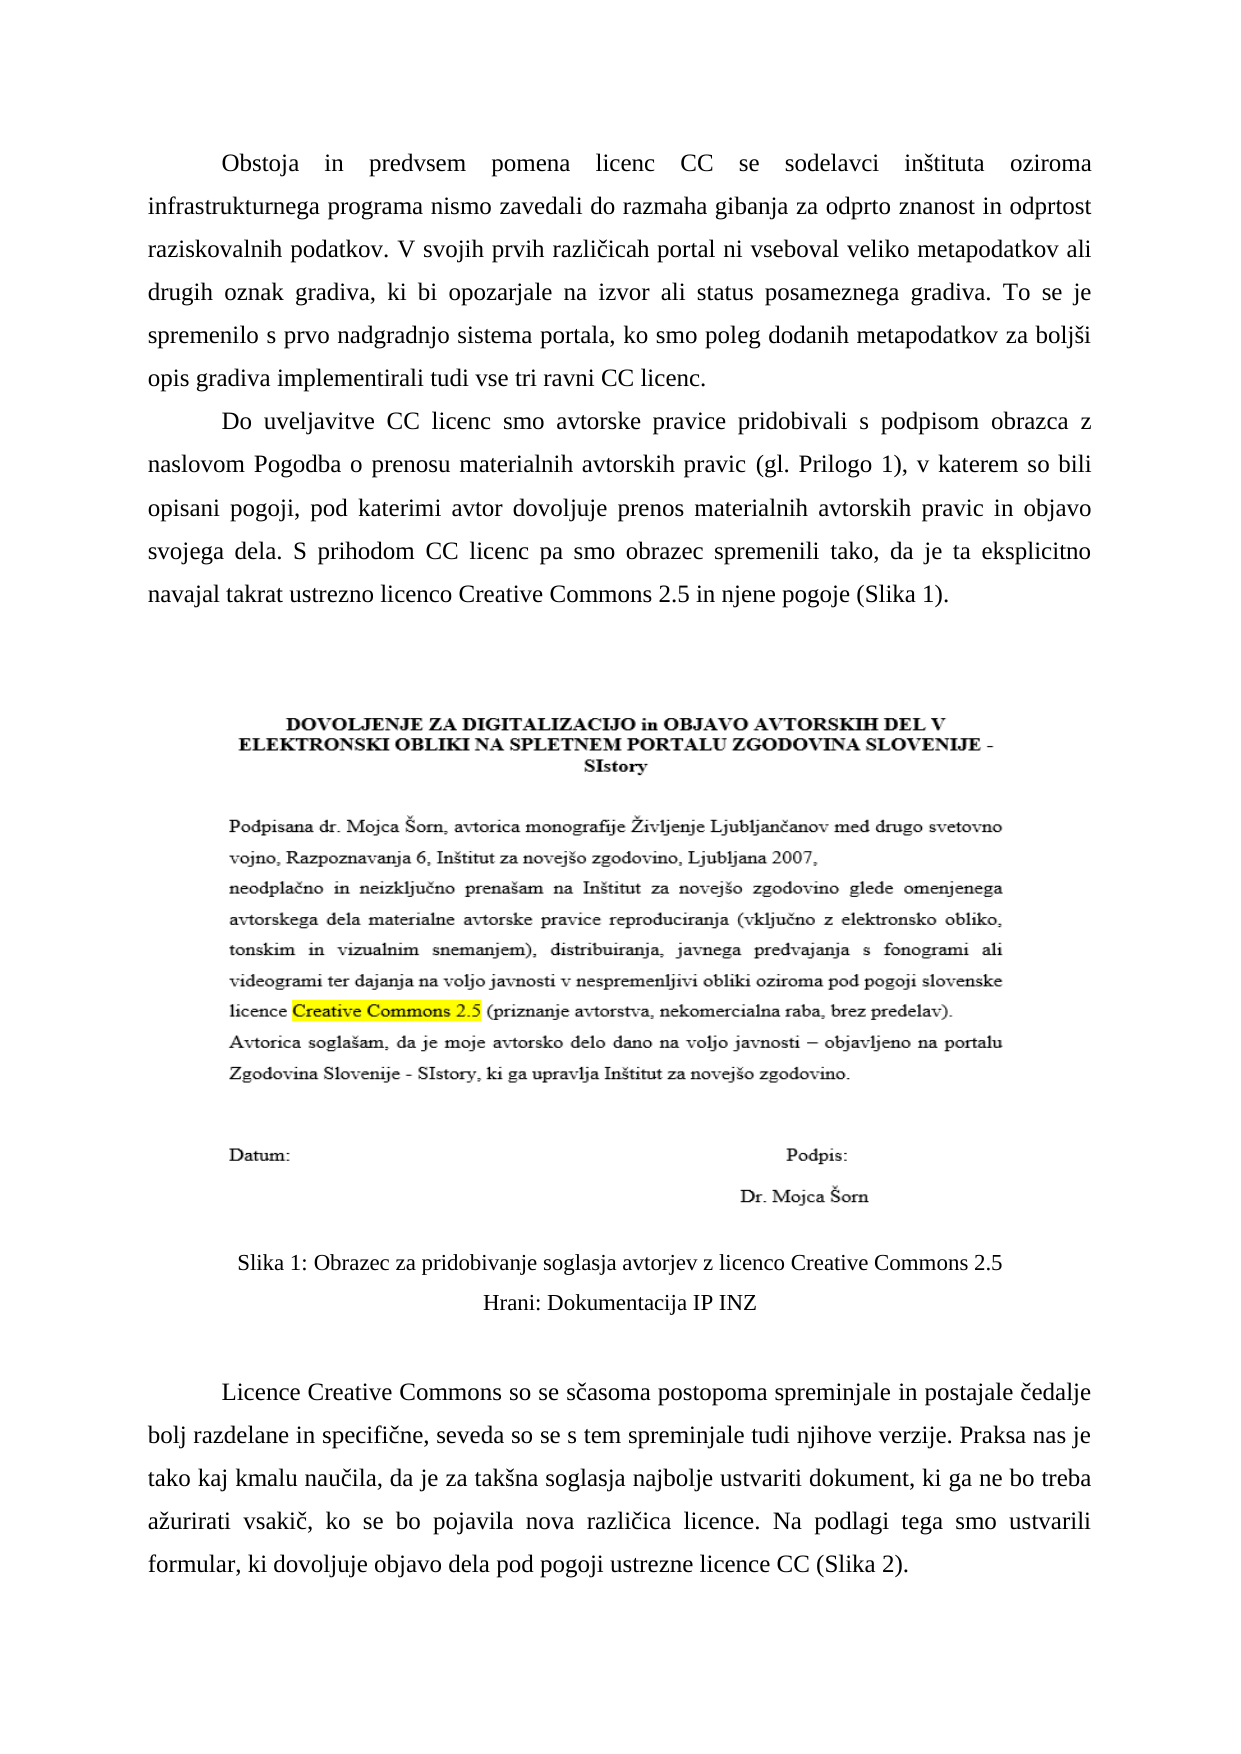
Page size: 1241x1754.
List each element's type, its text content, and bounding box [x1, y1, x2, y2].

picture [196, 698, 1045, 1219]
text Do uveljavitve CC licenc smo avtorske pravice pridobivali s podpisom obrazca z naslovom Pogodba o prenosu materialnih avtorskih pravic (gl. Prilogo 1), v katerem so bili opisani pogoji, pod katerimi avtor dovoljuje prenos materialnih avtorskih pravic in objavo svojega dela. S prihodom CC licenc pa smo obrazec spremenili tako, da je ta eksplicitno navajal takrat ustrezno licenco Creative Commons 2.5 in njene pogoje (Slika 1). [148, 406, 1093, 608]
text Obstoja in predvsem pomena licenc CC se sodelavci inštituta oziroma infrastrukturnega programa nismo zavedali do razmaha gibanja za odprto znanost in odprtost raziskovalnih podatkov. V svojih prvih različicah portal ni vseboval veliko metapodatkov ali drugih oznak gradiva, ki bi opozarjale na izvor ali status posameznega gradiva. To se je spremenilo s prvo nadgradnjo sistema portala, ko smo poleg dodanih metapodatkov za boljši opis gradiva implementirali tudi vse tri ravni CC licenc. [148, 148, 1093, 392]
text Hrani: Dokumentacija IP INZ [148, 1289, 1093, 1315]
text Licence Creative Commons so se sčasoma postopoma spreminjale in postajale čedalje bolj razdelane in specifične, seveda so se s tem spreminjale tudi njihove verzije. Praksa nas je tako kaj kmalu naučila, da je za takšna soglasja najbolje ustvariti dokument, ki ga ne bo treba ažurirati vsakič, ko se bo pojavila nova različica licence. Na podlagi tega smo ustvarili formular, ki dovoljuje objavo dela pod pogoji ustrezne licence CC (Slika 2). [148, 1377, 1093, 1578]
text Slika 1: Obrazec za pridobivanje soglasja avtorjev z licenco Creative Commons 2.5 [148, 1249, 1093, 1276]
